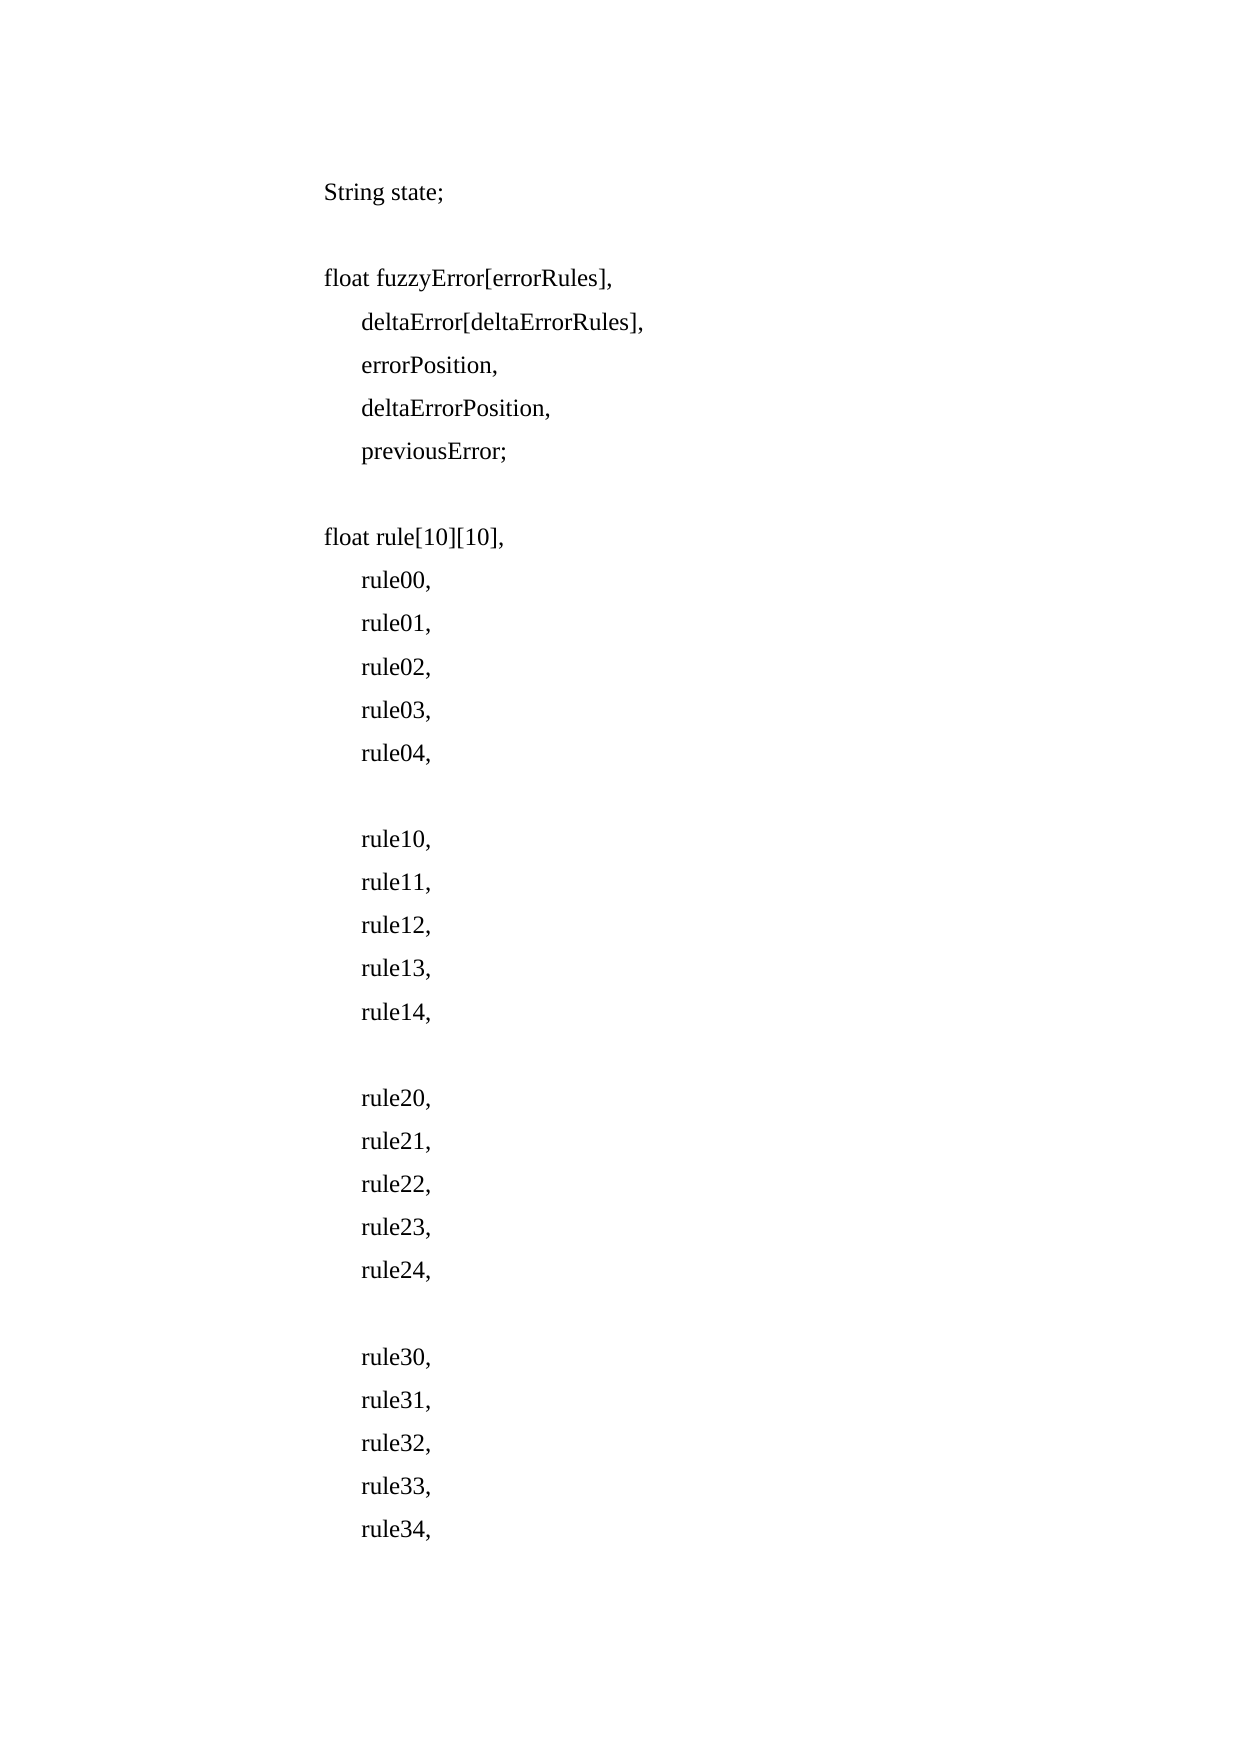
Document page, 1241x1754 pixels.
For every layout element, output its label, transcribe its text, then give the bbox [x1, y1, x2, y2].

text String state; [311, 177, 1063, 206]
text float fuzzyError[errorRules], [311, 263, 1063, 292]
text rule33, [311, 1471, 1063, 1500]
text float rule[10][10], [311, 522, 1063, 551]
text rule22, [311, 1169, 1063, 1198]
text rule03, [311, 695, 1063, 723]
text rule10, [311, 824, 1063, 853]
text errorPosition, [311, 350, 1063, 378]
text rule00, [311, 565, 1063, 594]
text rule31, [311, 1385, 1063, 1413]
text rule02, [311, 652, 1063, 680]
text rule32, [311, 1428, 1063, 1457]
text rule14, [311, 997, 1063, 1025]
text deltaErrorPosition, [311, 393, 1063, 422]
text rule01, [311, 608, 1063, 637]
text rule30, [311, 1342, 1063, 1370]
text rule13, [311, 953, 1063, 982]
text deltaError[deltaErrorRules], [311, 307, 1063, 335]
text rule23, [311, 1212, 1063, 1241]
text rule34, [311, 1514, 1063, 1543]
text rule20, [311, 1083, 1063, 1112]
text rule04, [311, 738, 1063, 767]
text rule12, [311, 910, 1063, 939]
text rule24, [311, 1255, 1063, 1284]
text rule11, [311, 867, 1063, 896]
text rule21, [311, 1126, 1063, 1155]
text previousError; [311, 436, 1063, 465]
